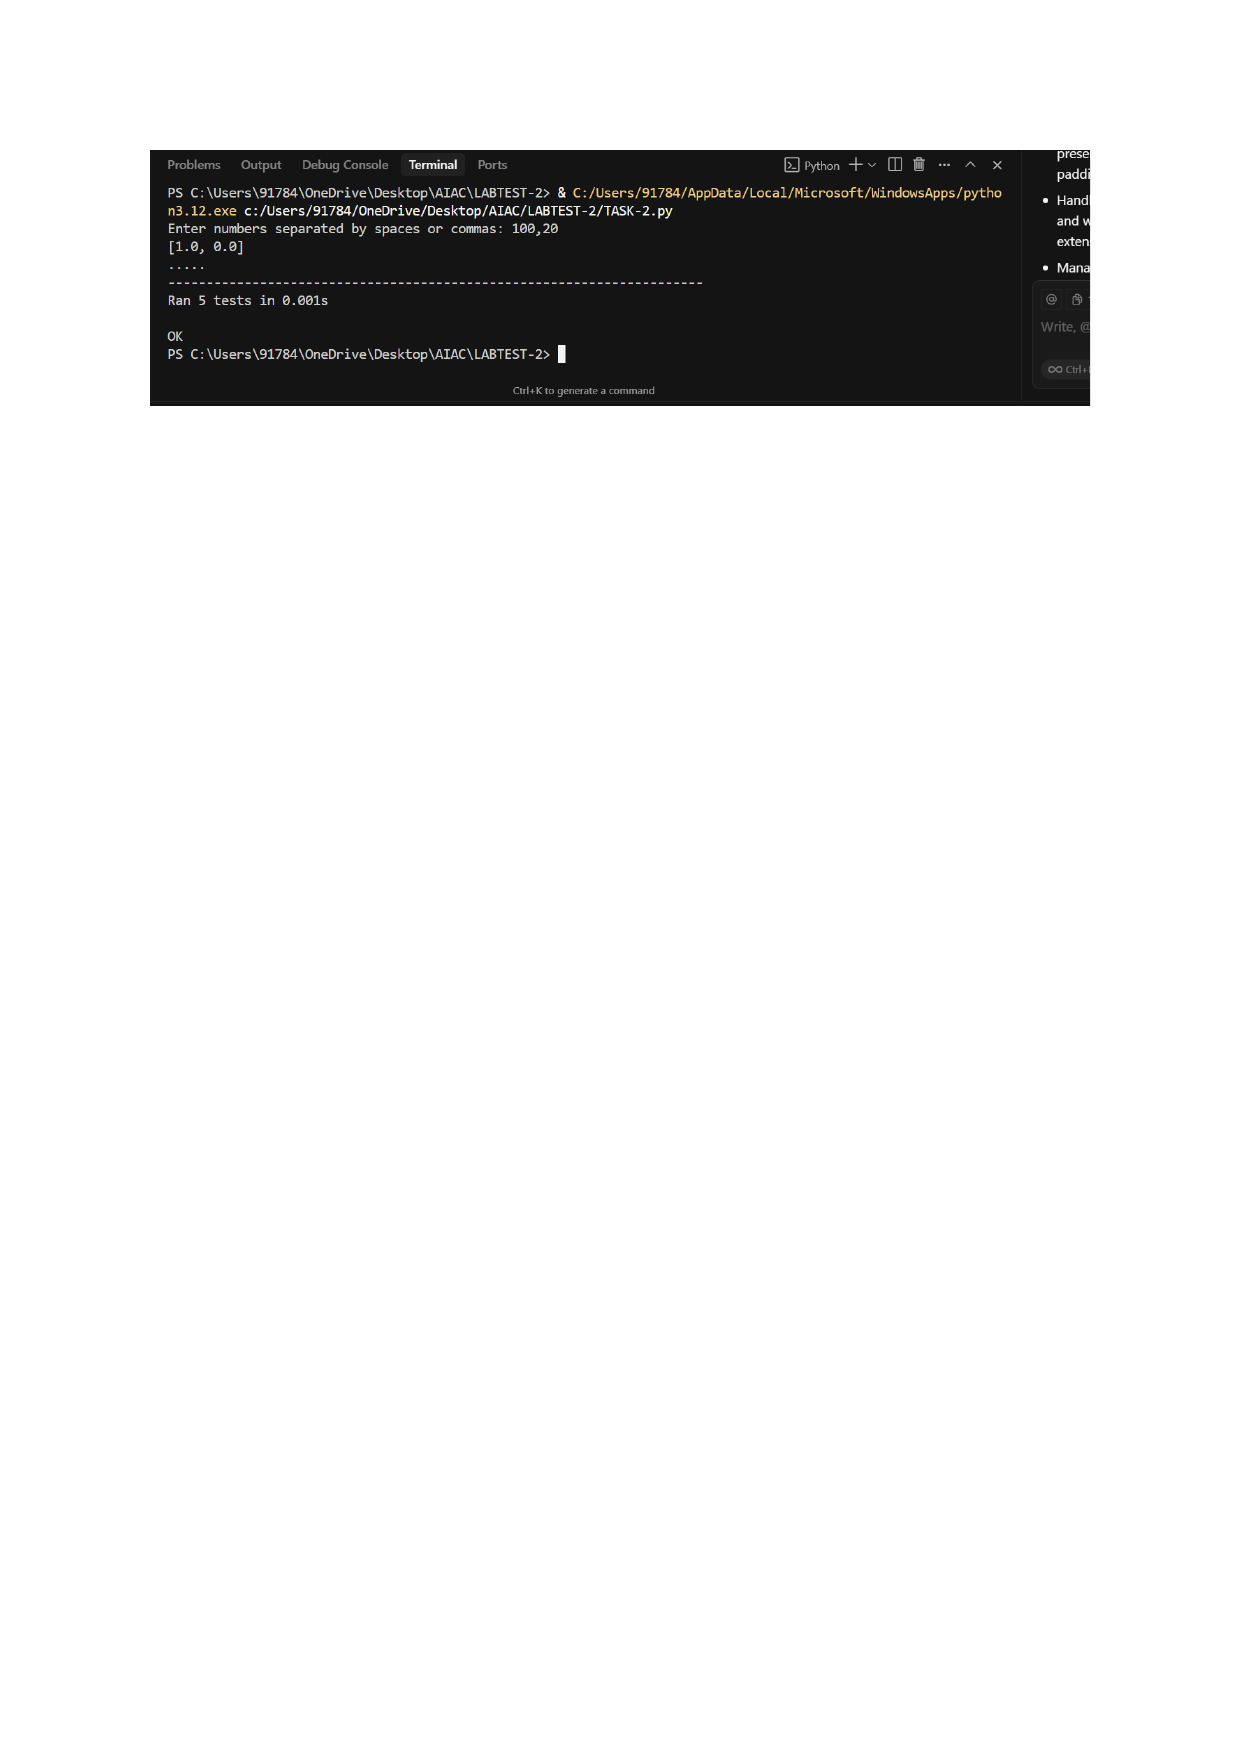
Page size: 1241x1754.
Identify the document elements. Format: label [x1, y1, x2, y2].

picture [150, 150, 1091, 406]
